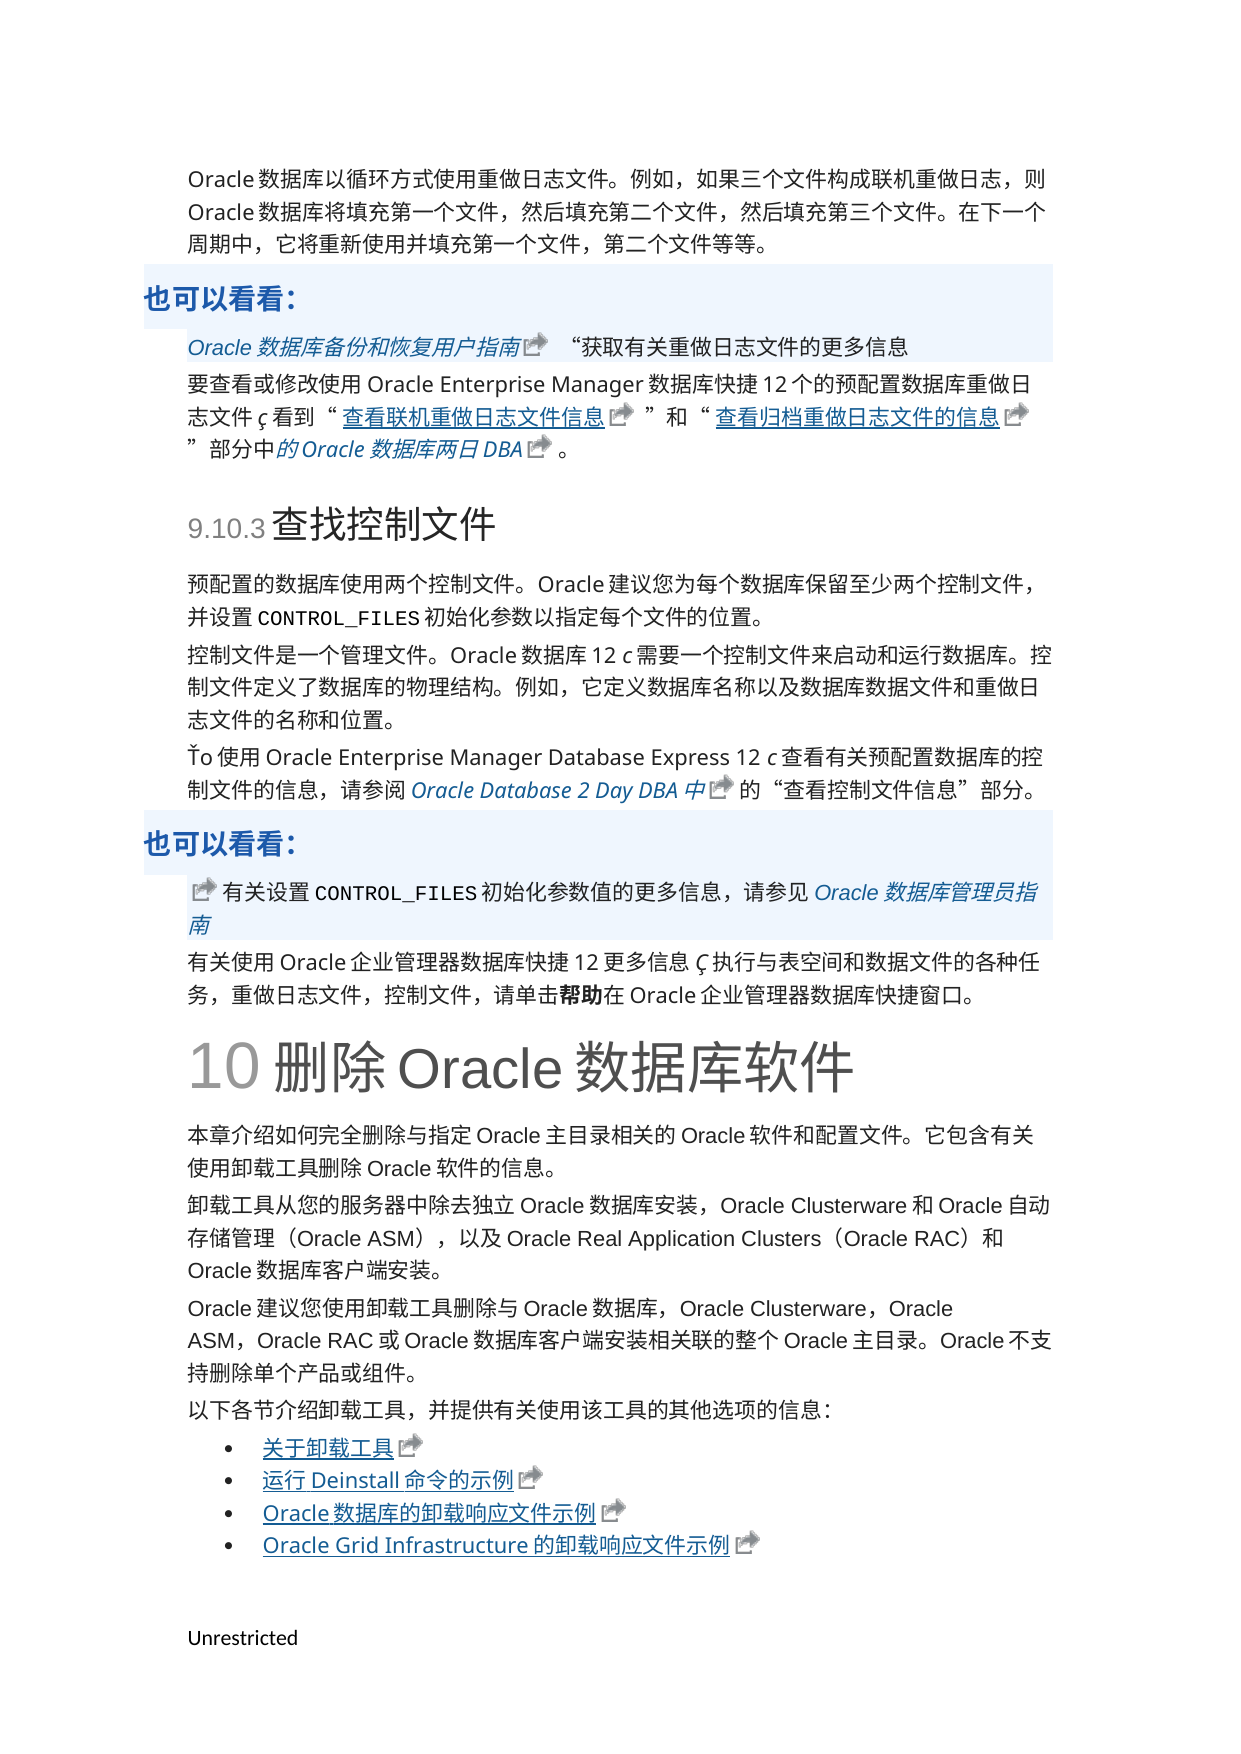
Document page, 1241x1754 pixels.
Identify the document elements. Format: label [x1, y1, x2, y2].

picture [518, 330, 554, 356]
picture [393, 1431, 429, 1457]
picture [999, 400, 1035, 426]
picture [522, 432, 558, 458]
picture [187, 875, 223, 901]
picture [704, 772, 740, 799]
picture [604, 400, 640, 426]
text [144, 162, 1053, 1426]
picture [730, 1528, 766, 1554]
picture [513, 1463, 549, 1489]
picture [596, 1496, 632, 1522]
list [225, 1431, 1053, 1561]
